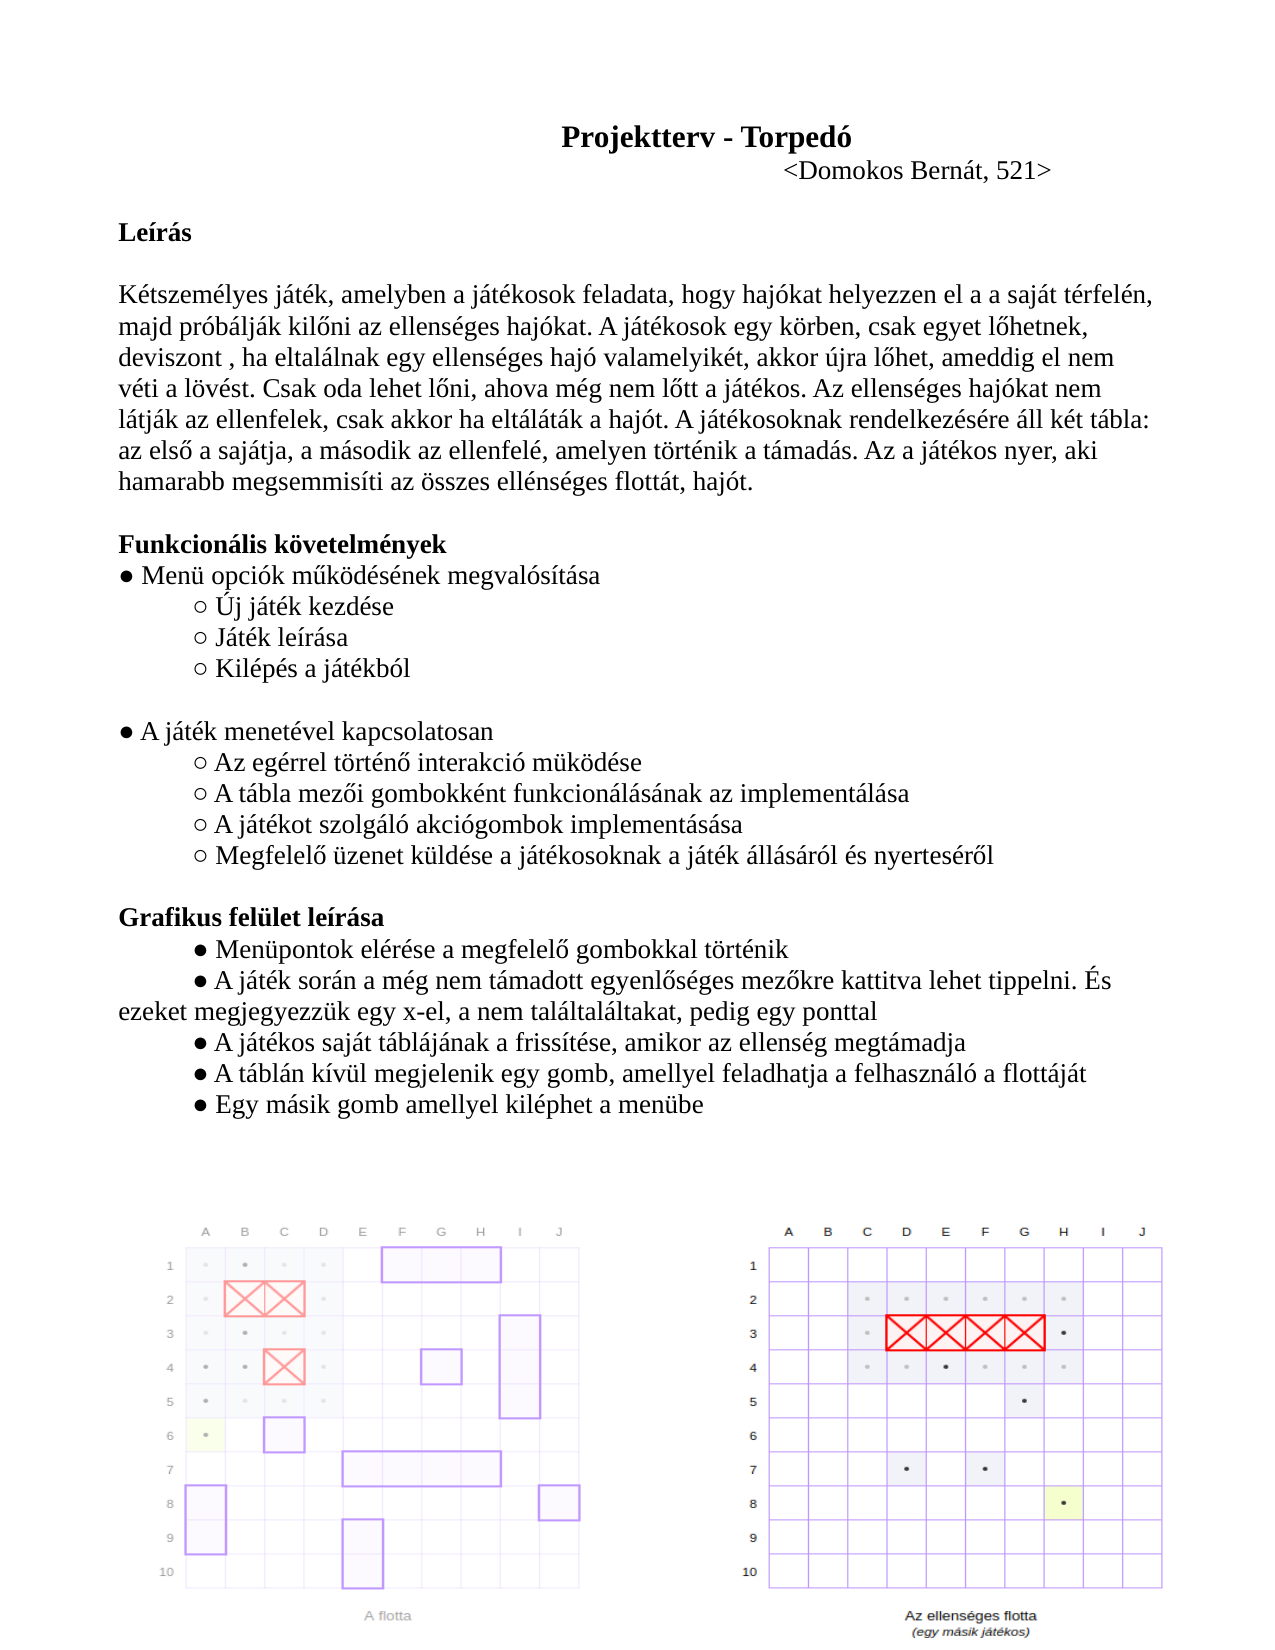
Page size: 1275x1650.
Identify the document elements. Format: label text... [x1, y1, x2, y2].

picture [144, 1204, 1184, 1641]
text ○ Új játék kezdése [118, 590, 1157, 621]
text ○ Az egérrel történő interakció müködése [118, 746, 1157, 777]
text ● Menü opciók működésének megvalósítása [118, 559, 1157, 590]
text ○ Megfelelő üzenet küldése a játékosoknak a játék állásáról és nyerteséről [118, 839, 1157, 870]
text Projektterv - Torpedó [118, 118, 1157, 154]
text ○ Játék leírása [118, 621, 1157, 652]
text ○ Kilépés a játékból [118, 652, 1157, 683]
text Kétszemélyes játék, amelyben a játékosok feladata, hogy hajókat helyezzen el a a saját térfelén, majd próbálják kilőni az ellenséges hajókat. A játékosok egy körben, csak egyet lőhetnek, deviszont , ha eltalálnak egy ellenséges hajó valamelyikét, akkor újra lőhet, ameddig el nem véti a lövést. Csak oda lehet lőni, ahova még nem lőtt a játékos. Az ellenséges hajókat nem látják az ellenfelek, csak akkor ha eltáláták a hajót. A játékosoknak rendelkezésére áll két tábla: az első a sajátja, a második az ellenfelé, amelyen történik a támadás. Az a játékos nyer, aki hamarabb megsemmisíti az összes ellénséges flottát, hajót. [118, 279, 1157, 497]
text Funkcionális követelmények [118, 528, 1157, 559]
text Leírás [118, 216, 1157, 247]
text <Domokos Bernát, 521> [118, 154, 1157, 185]
text ● A játék menetével kapcsolatosan [118, 715, 1157, 746]
text ● Menüpontok elérése a megfelelő gombokkal történik [118, 933, 1157, 964]
text ● A játékos saját táblájának a frissítése, amikor az ellenség megtámadja [118, 1026, 1157, 1057]
text ○ A tábla mezői gombokként funkcionálásának az implementálása [118, 777, 1157, 808]
text ● A táblán kívül megjelenik egy gomb, amellyel feladhatja a felhasználó a flottáját [118, 1057, 1157, 1088]
text ● Egy másik gomb amellyel kiléphet a menübe [118, 1088, 1157, 1119]
text ○ A játékot szolgáló akciógombok implementásása [118, 808, 1157, 839]
text ● A játék során a még nem támadott egyenlőséges mezőkre kattitva lehet tippelni. És ezeket megjegyezzük egy x-el, a nem találtaláltakat, pedig egy ponttal [118, 964, 1157, 1026]
text Grafikus felület leírása [118, 902, 1157, 933]
